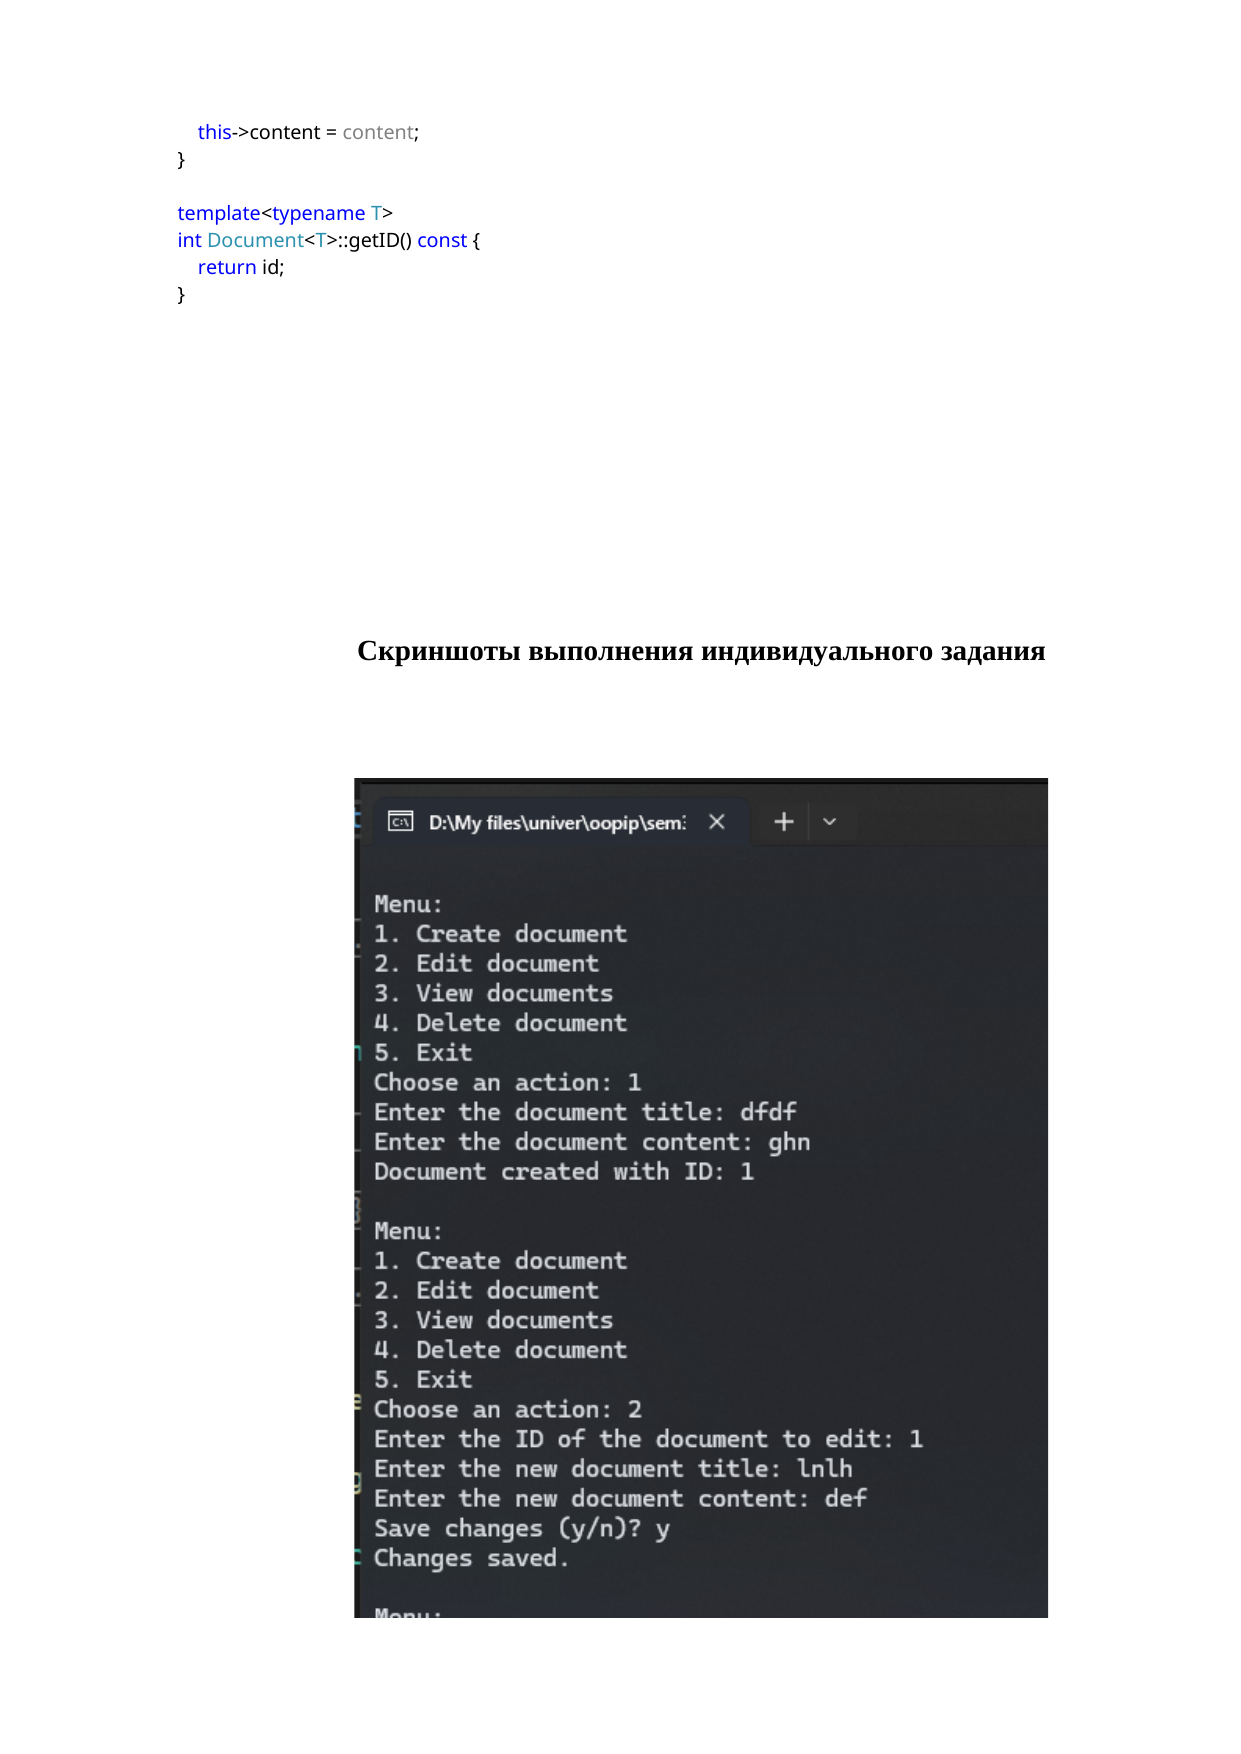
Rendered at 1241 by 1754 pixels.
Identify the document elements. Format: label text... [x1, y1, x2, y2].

text this->content = content; [177, 118, 1152, 145]
text } [177, 145, 1152, 172]
text int Document<T>::getID() const { [177, 226, 1152, 253]
picture [354, 778, 1049, 1618]
text } [177, 280, 1152, 307]
text template<typename T> [177, 199, 1152, 226]
text return id; [177, 253, 1152, 280]
text Скриншоты выполнения индивидуального задания [177, 633, 1152, 667]
